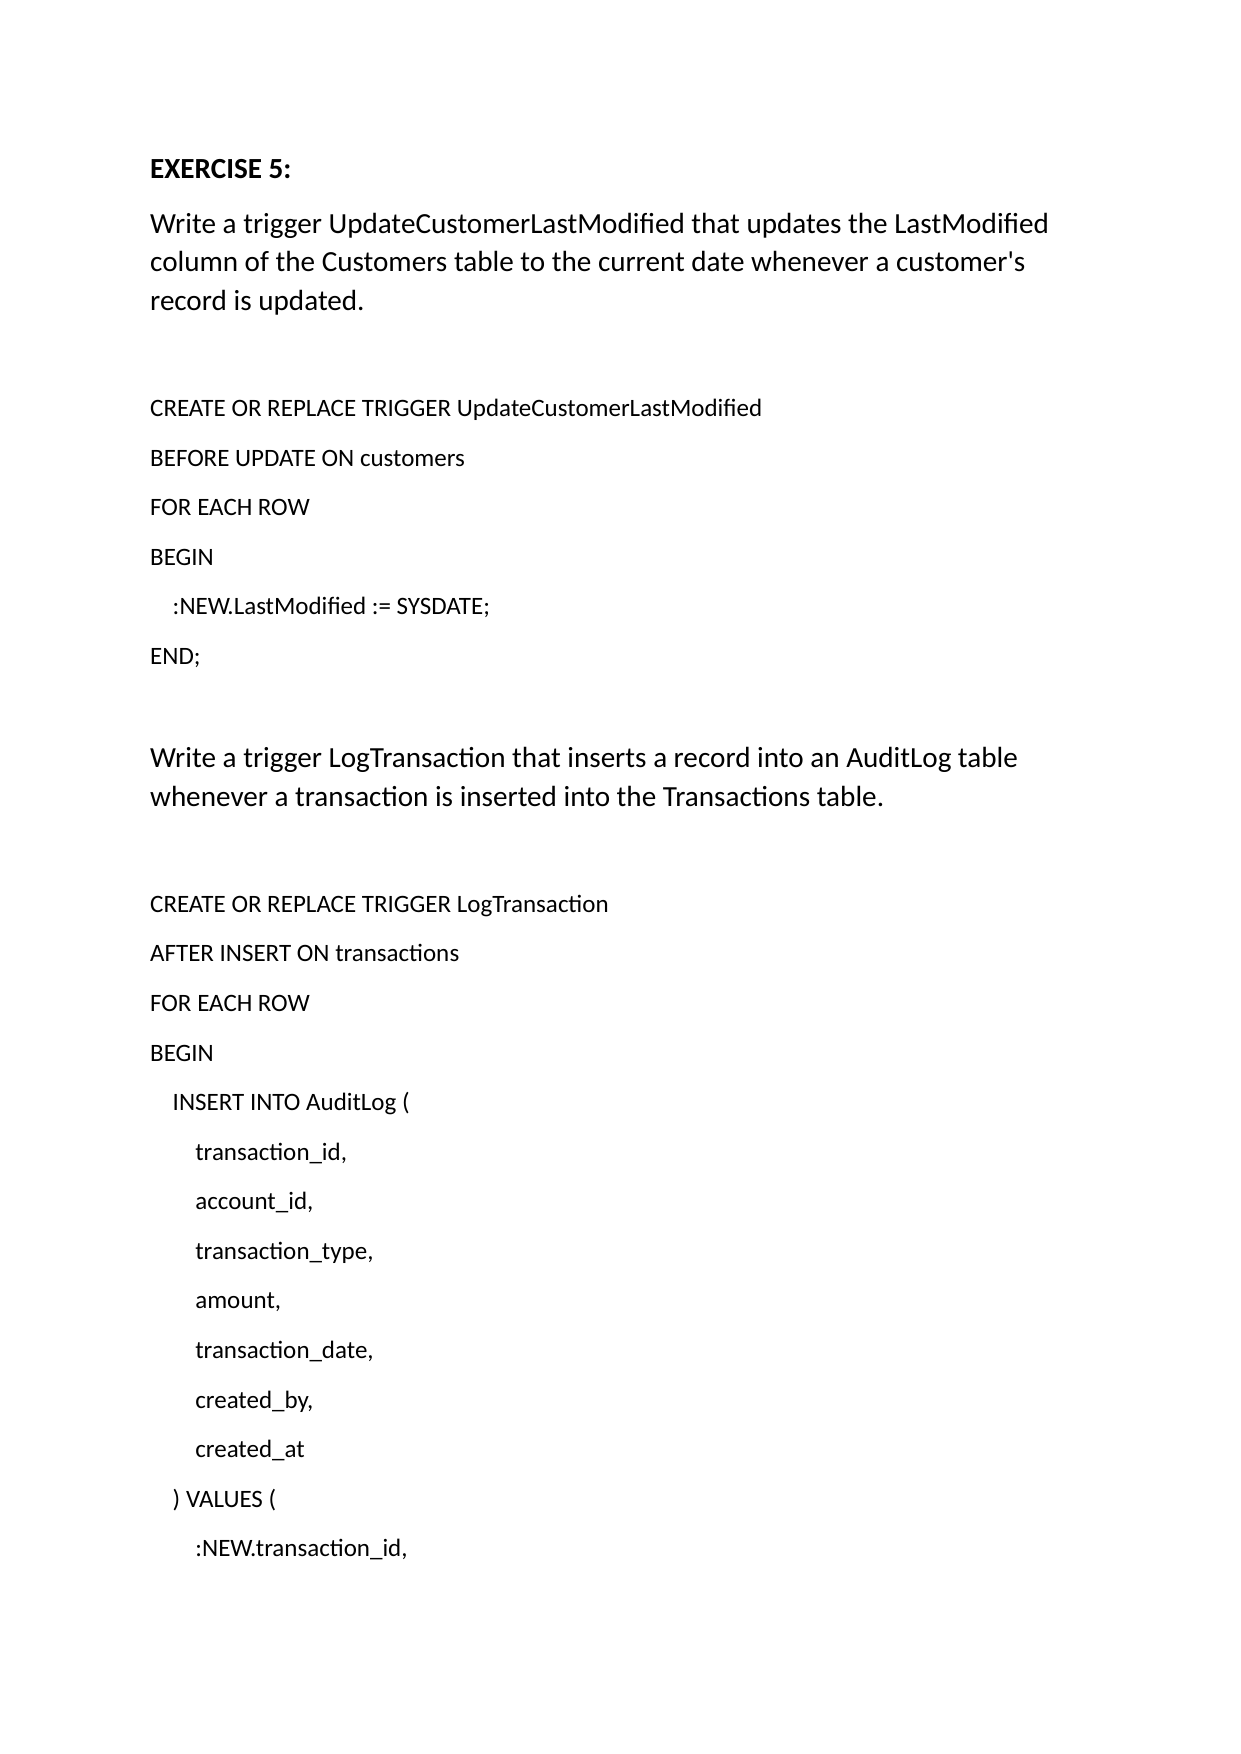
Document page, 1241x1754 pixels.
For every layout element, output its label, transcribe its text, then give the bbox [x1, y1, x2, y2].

text amount, [150, 1284, 1090, 1315]
text created_at [150, 1433, 1090, 1464]
text Write a trigger UpdateCustomerLastModified that updates the LastModified column of the Customers table to the current date whenever a customer's record is updated. [150, 205, 1090, 318]
text INSERT INTO AuditLog ( [150, 1086, 1090, 1117]
text EXERCISE 5: [150, 150, 1090, 186]
text CREATE OR REPLACE TRIGGER LogTransaction [150, 888, 1090, 918]
text transaction_type, [150, 1235, 1090, 1266]
text transaction_date, [150, 1334, 1090, 1365]
text Write a trigger LogTransaction that inserts a record into an AuditLog table whenever a transaction is inserted into the Transactions table. [150, 739, 1090, 813]
text transaction_id, [150, 1136, 1090, 1166]
text :NEW.transaction_id, [150, 1532, 1090, 1563]
text FOR EACH ROW [150, 491, 1090, 522]
text account_id, [150, 1185, 1090, 1216]
text AFTER INSERT ON transactions [150, 937, 1090, 968]
text :NEW.LastModified := SYSDATE; [150, 591, 1090, 621]
text END; [150, 640, 1090, 671]
text BEFORE UPDATE ON customers [150, 442, 1090, 472]
text BEGIN [150, 541, 1090, 571]
text BEGIN [150, 1037, 1090, 1067]
text FOR EACH ROW [150, 987, 1090, 1018]
text CREATE OR REPLACE TRIGGER UpdateCustomerLastModified [150, 392, 1090, 423]
text ) VALUES ( [150, 1483, 1090, 1513]
text created_by, [150, 1384, 1090, 1414]
